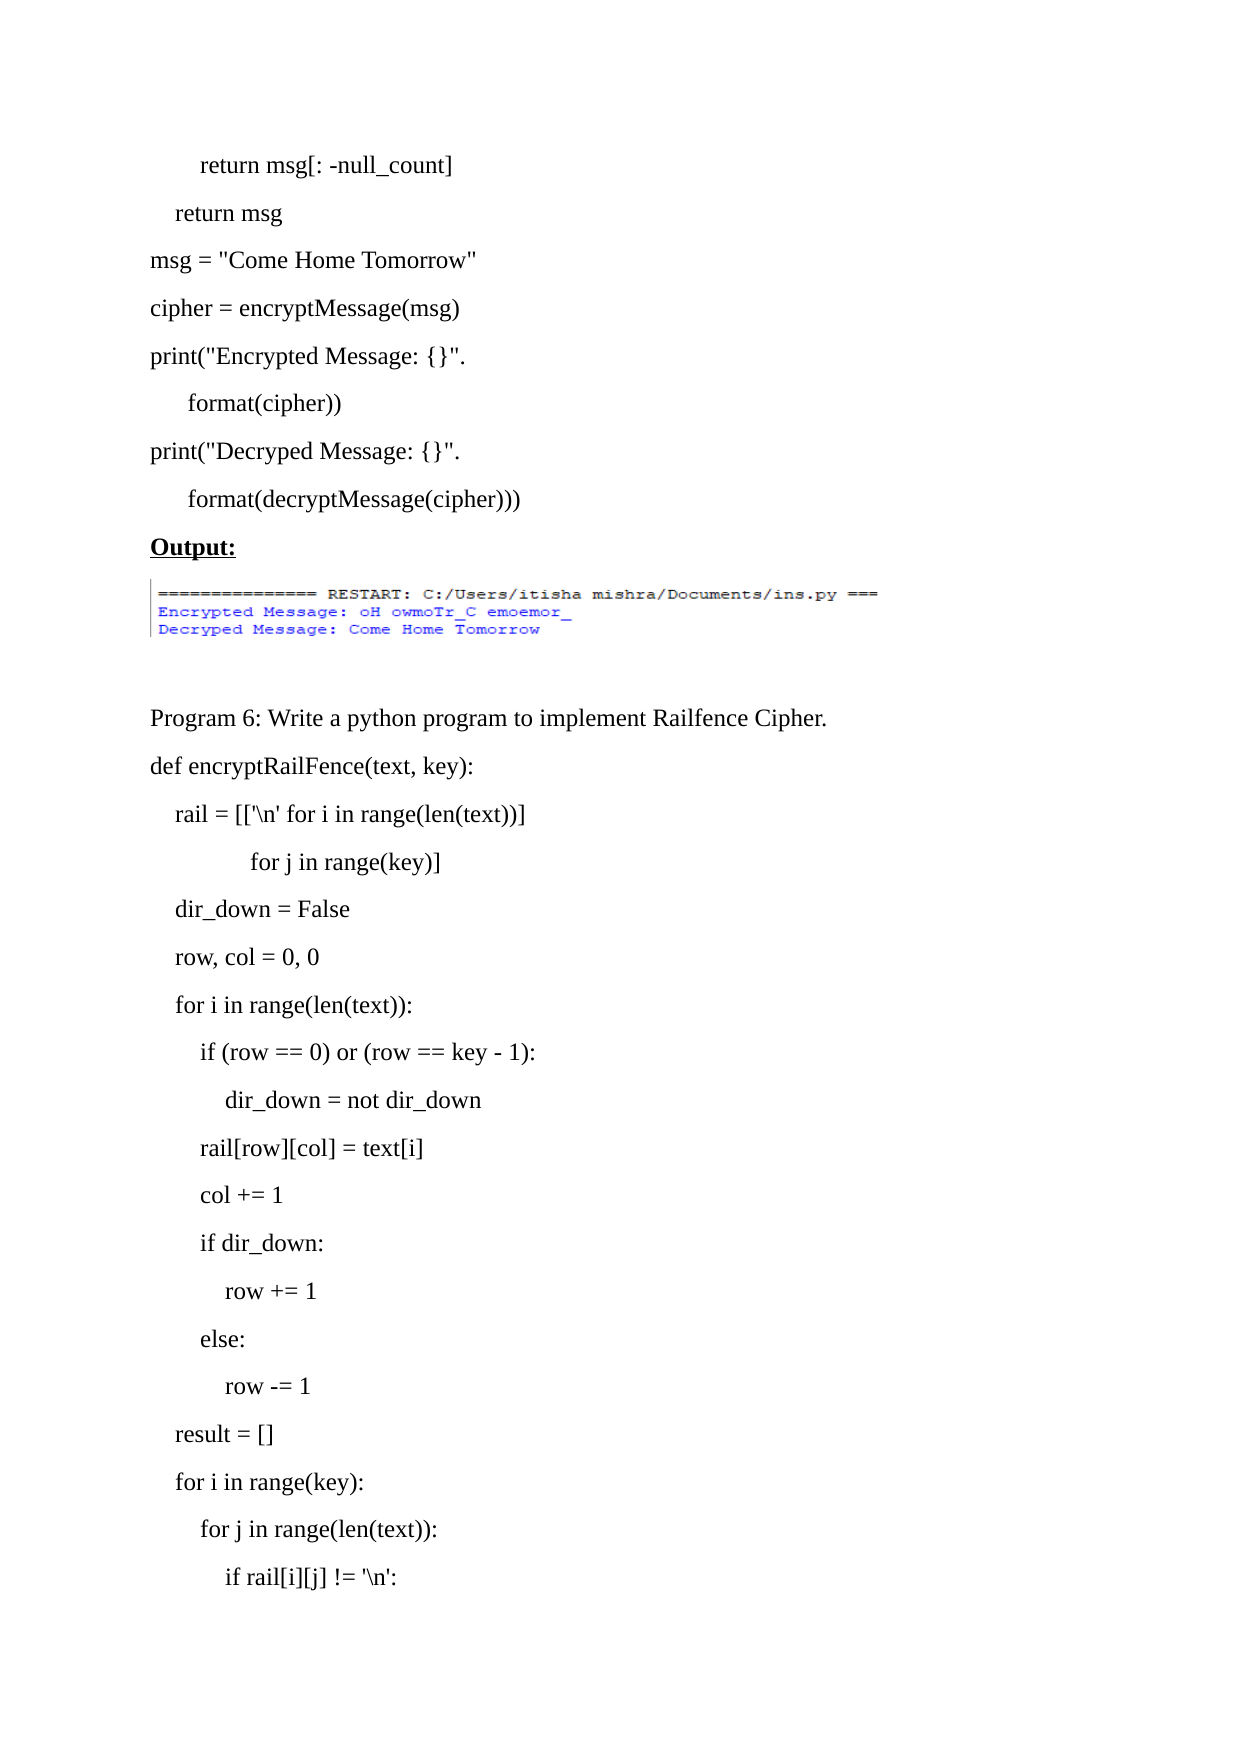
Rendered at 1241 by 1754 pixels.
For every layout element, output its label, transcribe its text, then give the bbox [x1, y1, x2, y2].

text Program 6: Write a python program to implement Railfence Cipher. [150, 703, 1090, 732]
text Output: [150, 532, 1090, 560]
text for i in range(len(text)): [150, 990, 1090, 1018]
text row -= 1 [150, 1371, 1090, 1400]
text print("Encrypted Message: {}". [150, 341, 1090, 369]
text dir_down = not dir_down [150, 1085, 1090, 1114]
text dir_down = False [150, 894, 1090, 923]
text for j in range(key)] [150, 847, 1090, 875]
text print("Decryped Message: {}". [150, 436, 1090, 465]
picture [150, 579, 878, 637]
text result = [] [150, 1419, 1090, 1448]
text if rail[i][j] != '\n': [150, 1562, 1090, 1591]
text col += 1 [150, 1181, 1090, 1209]
text format(cipher)) [150, 388, 1090, 417]
text else: [150, 1324, 1090, 1352]
text return msg[: -null_count] [150, 150, 1090, 179]
text msg = "Come Home Tomorrow" [150, 245, 1090, 274]
text if dir_down: [150, 1228, 1090, 1257]
text cipher = encryptMessage(msg) [150, 293, 1090, 322]
text row, col = 0, 0 [150, 942, 1090, 971]
text format(decryptMessage(cipher))) [150, 484, 1090, 513]
text row += 1 [150, 1276, 1090, 1305]
text for j in range(len(text)): [150, 1514, 1090, 1543]
text if (row == 0) or (row == key - 1): [150, 1037, 1090, 1066]
text return msg [150, 198, 1090, 226]
text rail = [['\n' for i in range(len(text))] [150, 799, 1090, 828]
text rail[row][col] = text[i] [150, 1133, 1090, 1162]
text def encryptRailFence(text, key): [150, 751, 1090, 780]
text for i in range(key): [150, 1467, 1090, 1496]
